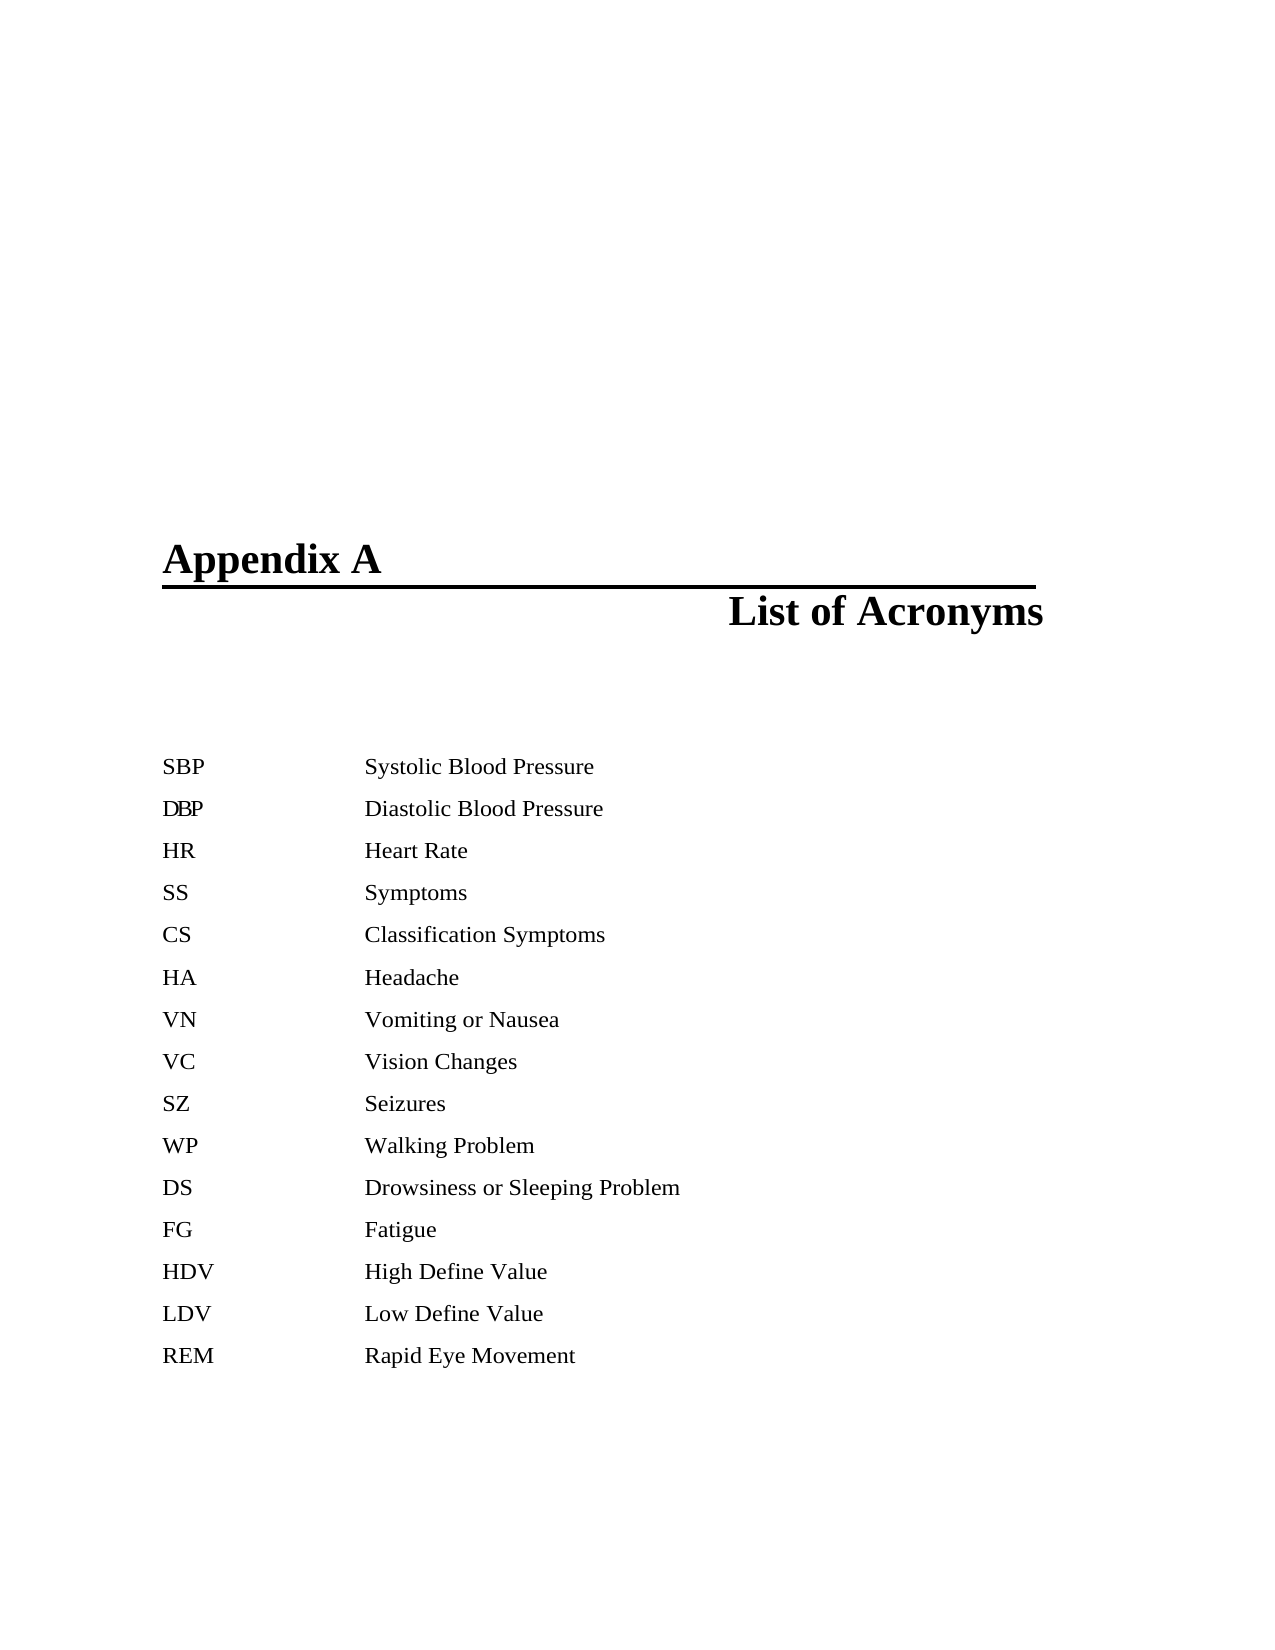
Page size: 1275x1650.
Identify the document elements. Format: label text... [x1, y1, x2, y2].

text VN Vomiting or Nausea [162, 1006, 1113, 1032]
text FG Fatigue [162, 1216, 1113, 1242]
text CS Classification Symptoms [162, 922, 1113, 948]
text HR Heart Rate [162, 837, 1113, 864]
text WP Walking Problem [162, 1132, 1113, 1158]
subtitle Appendix A [162, 534, 1125, 583]
text REM Rapid Eye Movement [162, 1342, 1113, 1369]
text HA Headache [162, 964, 1113, 990]
text VC Vision Changes [162, 1048, 1113, 1074]
text LDV Low Define Value [162, 1300, 1113, 1327]
text DS Drowsiness or Sleeping Problem [162, 1174, 1113, 1200]
text DBP Diastolic Blood Pressure [162, 795, 1113, 822]
text SZ Seizures [162, 1090, 1113, 1116]
text HDV High Define Value [162, 1258, 1113, 1284]
text SBP Systolic Blood Pressure [162, 753, 1113, 779]
text SS Symptoms [162, 879, 1113, 906]
subtitle List of Acronyms [162, 586, 1125, 635]
